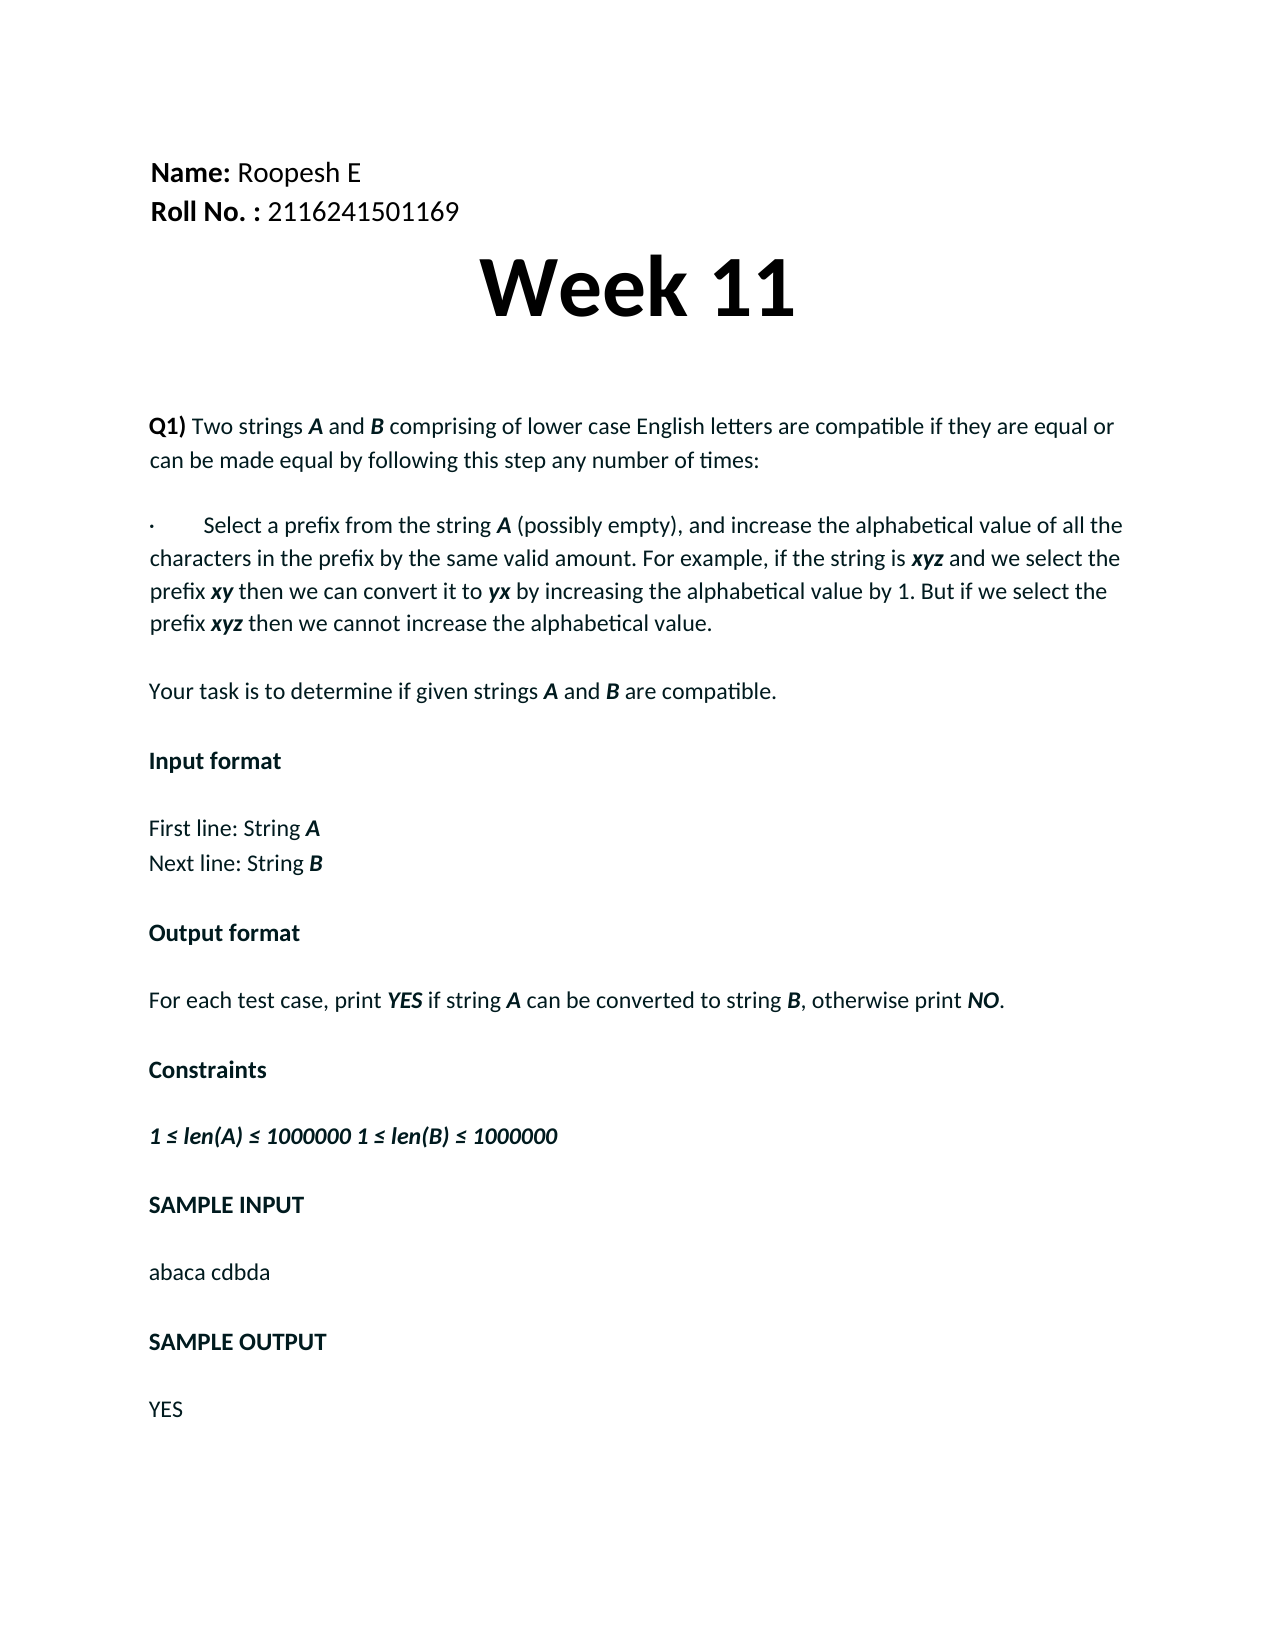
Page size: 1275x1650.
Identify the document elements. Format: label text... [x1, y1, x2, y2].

text Output format [148, 917, 1125, 948]
subtitle Input format [148, 745, 1125, 776]
text Week 11 [151, 231, 1125, 338]
text For each test case, print YES if string A can be converted to string B, otherwise print NO. [148, 985, 1125, 1014]
text 1 ≤ len(A) ≤ 1000000 1 ≤ len(B) ≤ 1000000 [148, 1121, 1125, 1150]
text · Select a prefix from the string A (possibly empty), and increase the alphabetical value of all the characters in the prefix by the same valid amount. For example, if the string is xyz and we select the prefix xy then we can convert it to yx by increasing the alphabetical value by 1. But if we select the prefix xyz then we cannot increase the alphabetical value. [148, 510, 1125, 638]
text First line: String A [148, 813, 1125, 842]
text Q1) Two strings A and B comprising of lower case English letters are compatible if they are equal or can be made equal by following this step any number of times: [148, 410, 1125, 474]
text YES [148, 1394, 1125, 1423]
text Next line: String B [148, 848, 1125, 878]
text Name: Roopesh E [151, 154, 1125, 190]
text Roll No. : 2116241501169 [151, 193, 1125, 229]
subtitle SAMPLE INPUT [148, 1189, 1125, 1220]
text abaca cdbda [148, 1257, 272, 1286]
subtitle Constraints [148, 1054, 1125, 1084]
text Your task is to determine if given strings A and B are compatible. [148, 676, 1125, 706]
text SAMPLE OUTPUT [148, 1326, 1125, 1356]
